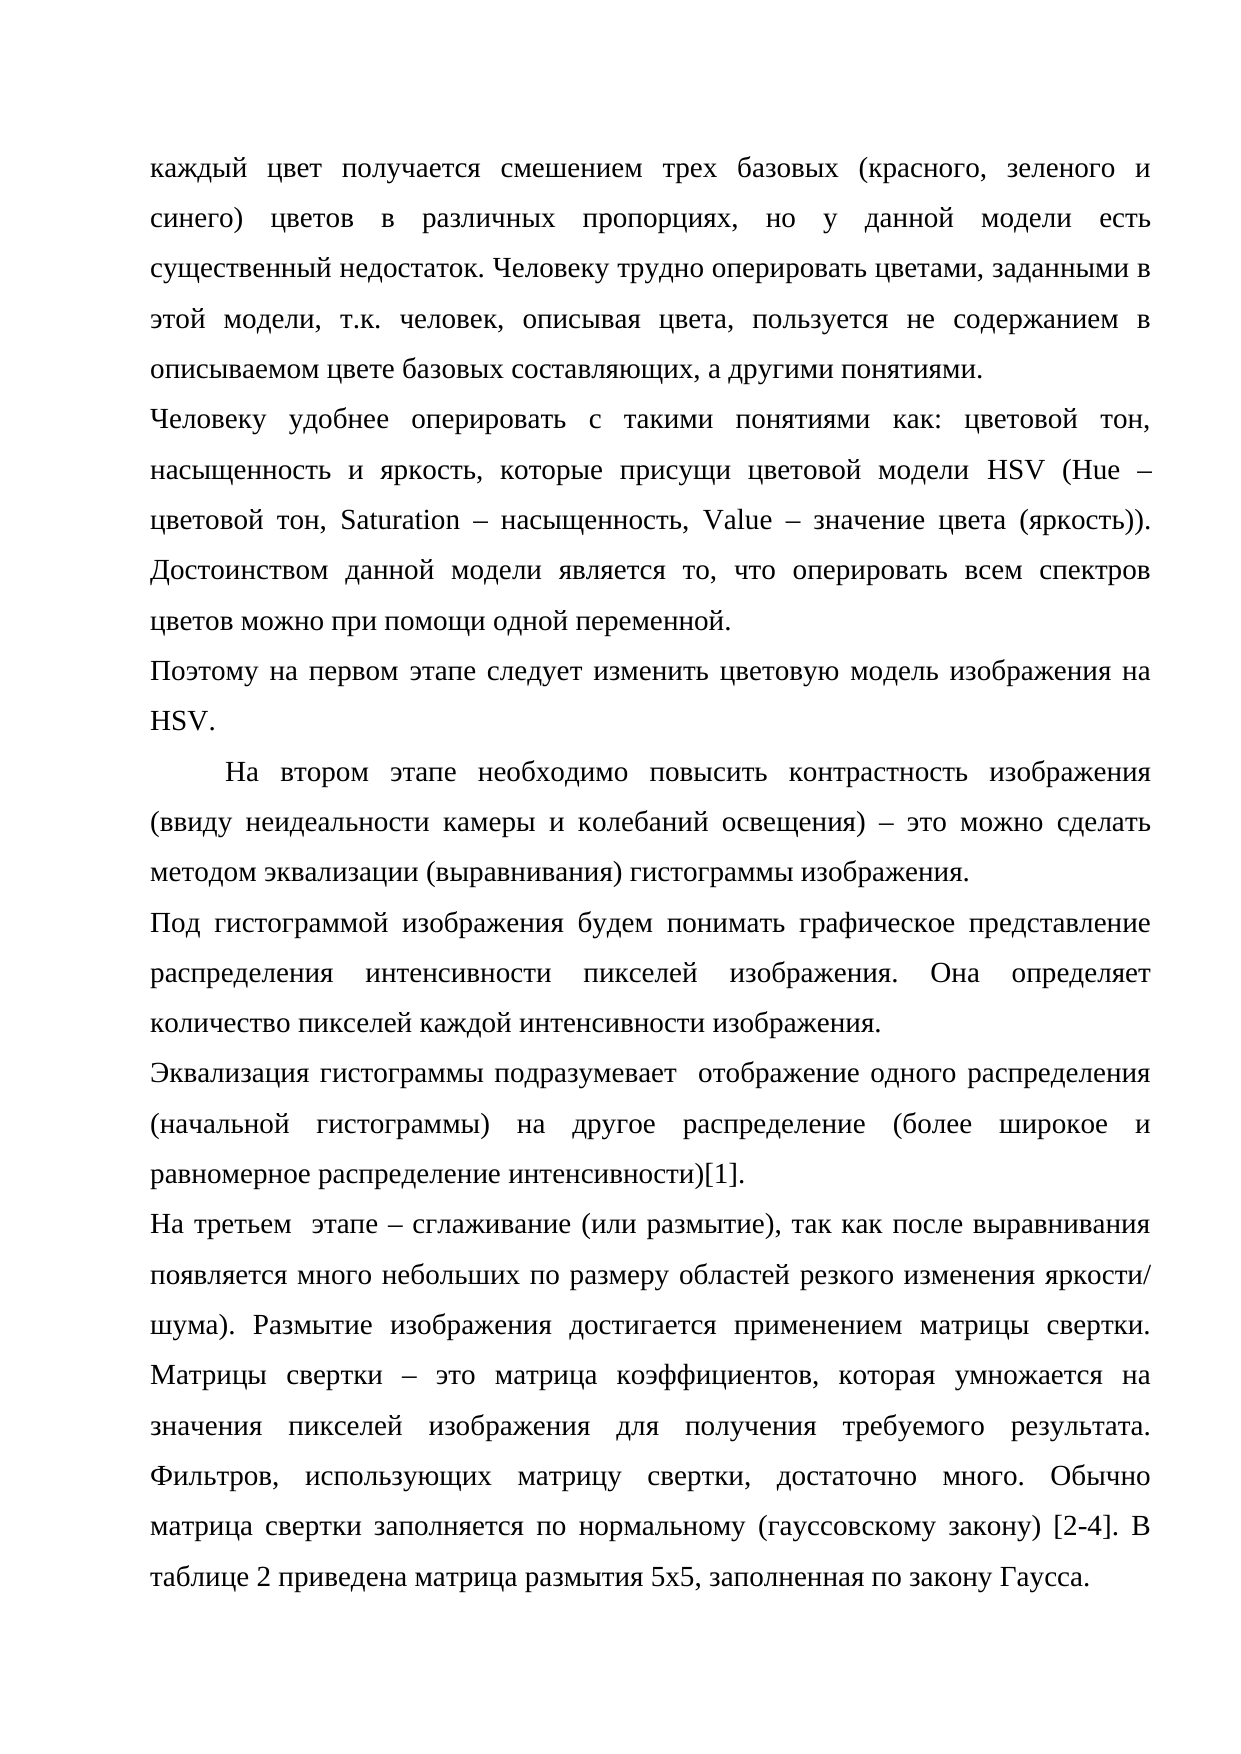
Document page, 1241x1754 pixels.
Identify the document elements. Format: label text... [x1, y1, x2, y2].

text Поэтому на первом этапе следует изменить цветовую модель изображения на HSV. [150, 653, 1152, 737]
text Под гистограммой изображения будем понимать графическое представление распределения интенсивности пикселей изображения. Она определяет количество пикселей каждой интенсивности изображения. [150, 905, 1152, 1039]
text Человеку удобнее оперировать с такими понятиями как: цветовой тон, насыщенность и яркость, которые присущи цветовой модели HSV (Hue – цветовой тон, Saturation – насыщенность, Value – значение цвета (яркость)). Достоинством данной модели является то, что оперировать всем спектров цветов можно при помощи одной переменной. [150, 402, 1152, 636]
text На третьем этапе – сглаживание (или размытие), так как после выравнивания появляется много небольших по размеру областей резкого изменения яркости/ шума). Размытие изображения достигается применением матрицы свертки. Матрицы свертки – это матрица коэффициентов, которая умножается на значения пикселей изображения для получения требуемого результата. Фильтров, использующих матрицу свертки, достаточно много. Обычно матрица свертки заполняется по нормальному (гауссовскому закону) [2-4]. В таблице 2 приведена матрица размытия 5х5, заполненная по закону Гаусса. [150, 1207, 1152, 1592]
text Эквализация гистограммы подразумевает отображение одного распределения (начальной гистограммы) на другое распределение (более широкое и равномерное распределение интенсивности)[1]. [150, 1056, 1152, 1190]
text На втором этапе необходимо повысить контрастность изображения (ввиду неидеальности камеры и колебаний освещения) – это можно сделать методом эквализации (выравнивания) гистограммы изображения. [150, 754, 1152, 888]
